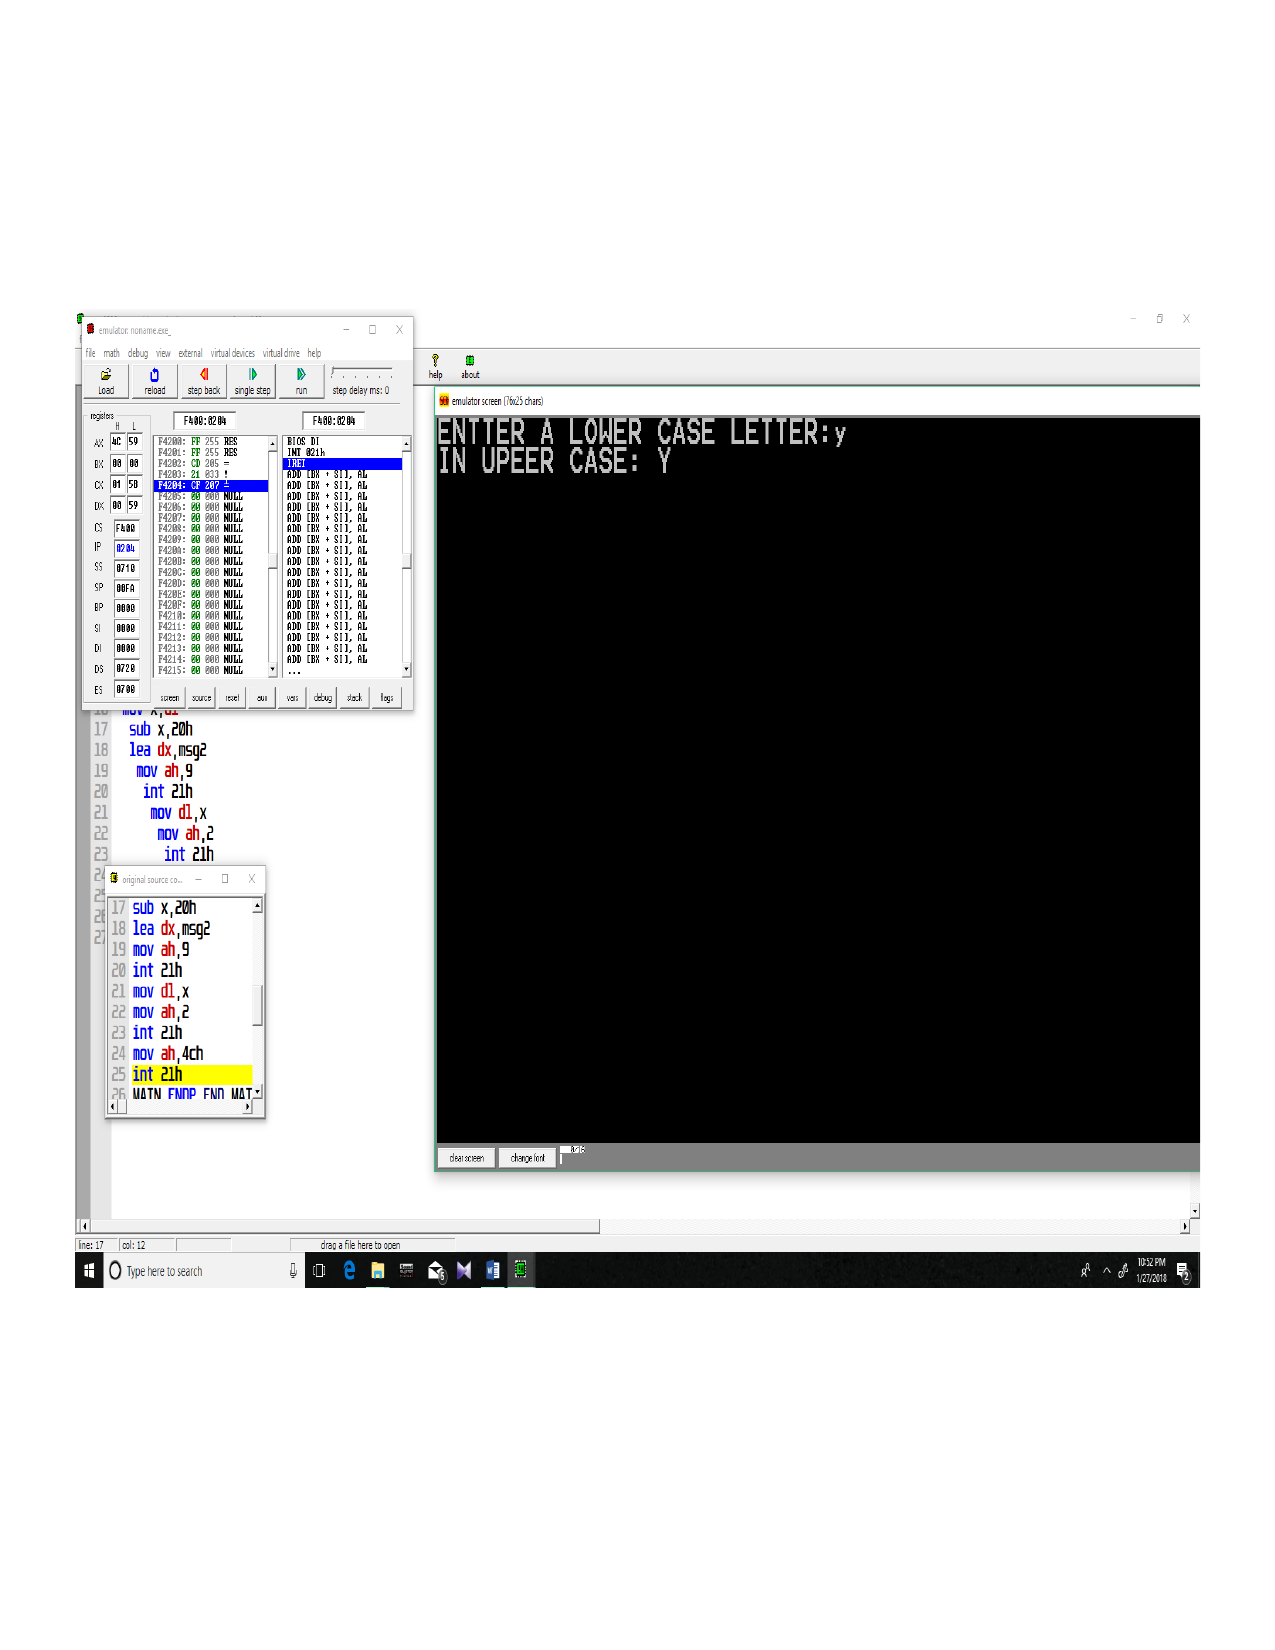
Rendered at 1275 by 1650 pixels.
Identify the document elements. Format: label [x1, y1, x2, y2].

picture [75, 309, 1200, 1288]
